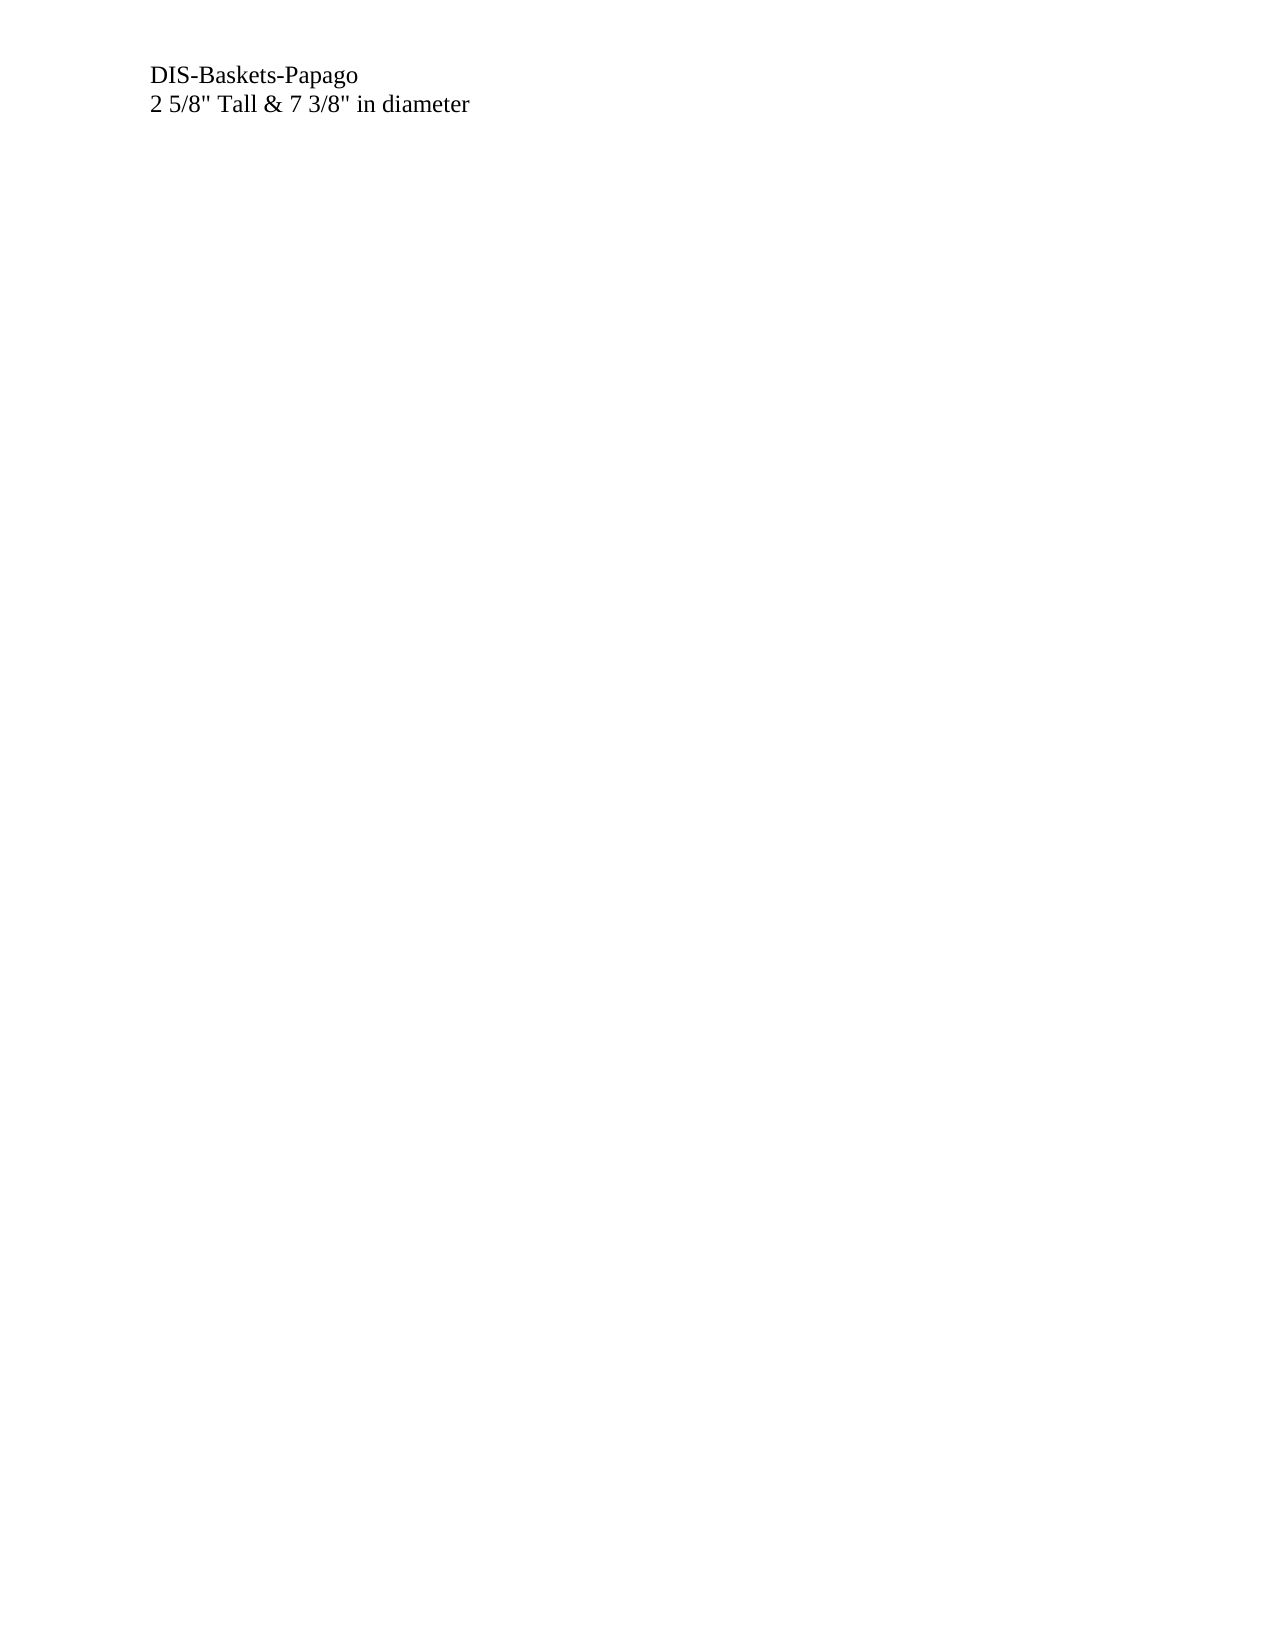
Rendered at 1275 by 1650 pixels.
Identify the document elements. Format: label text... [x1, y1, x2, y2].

text 2 5/8" Tall & 7 3/8" in diameter [150, 89, 1215, 117]
text DIS-Baskets-Papago [150, 60, 1215, 89]
